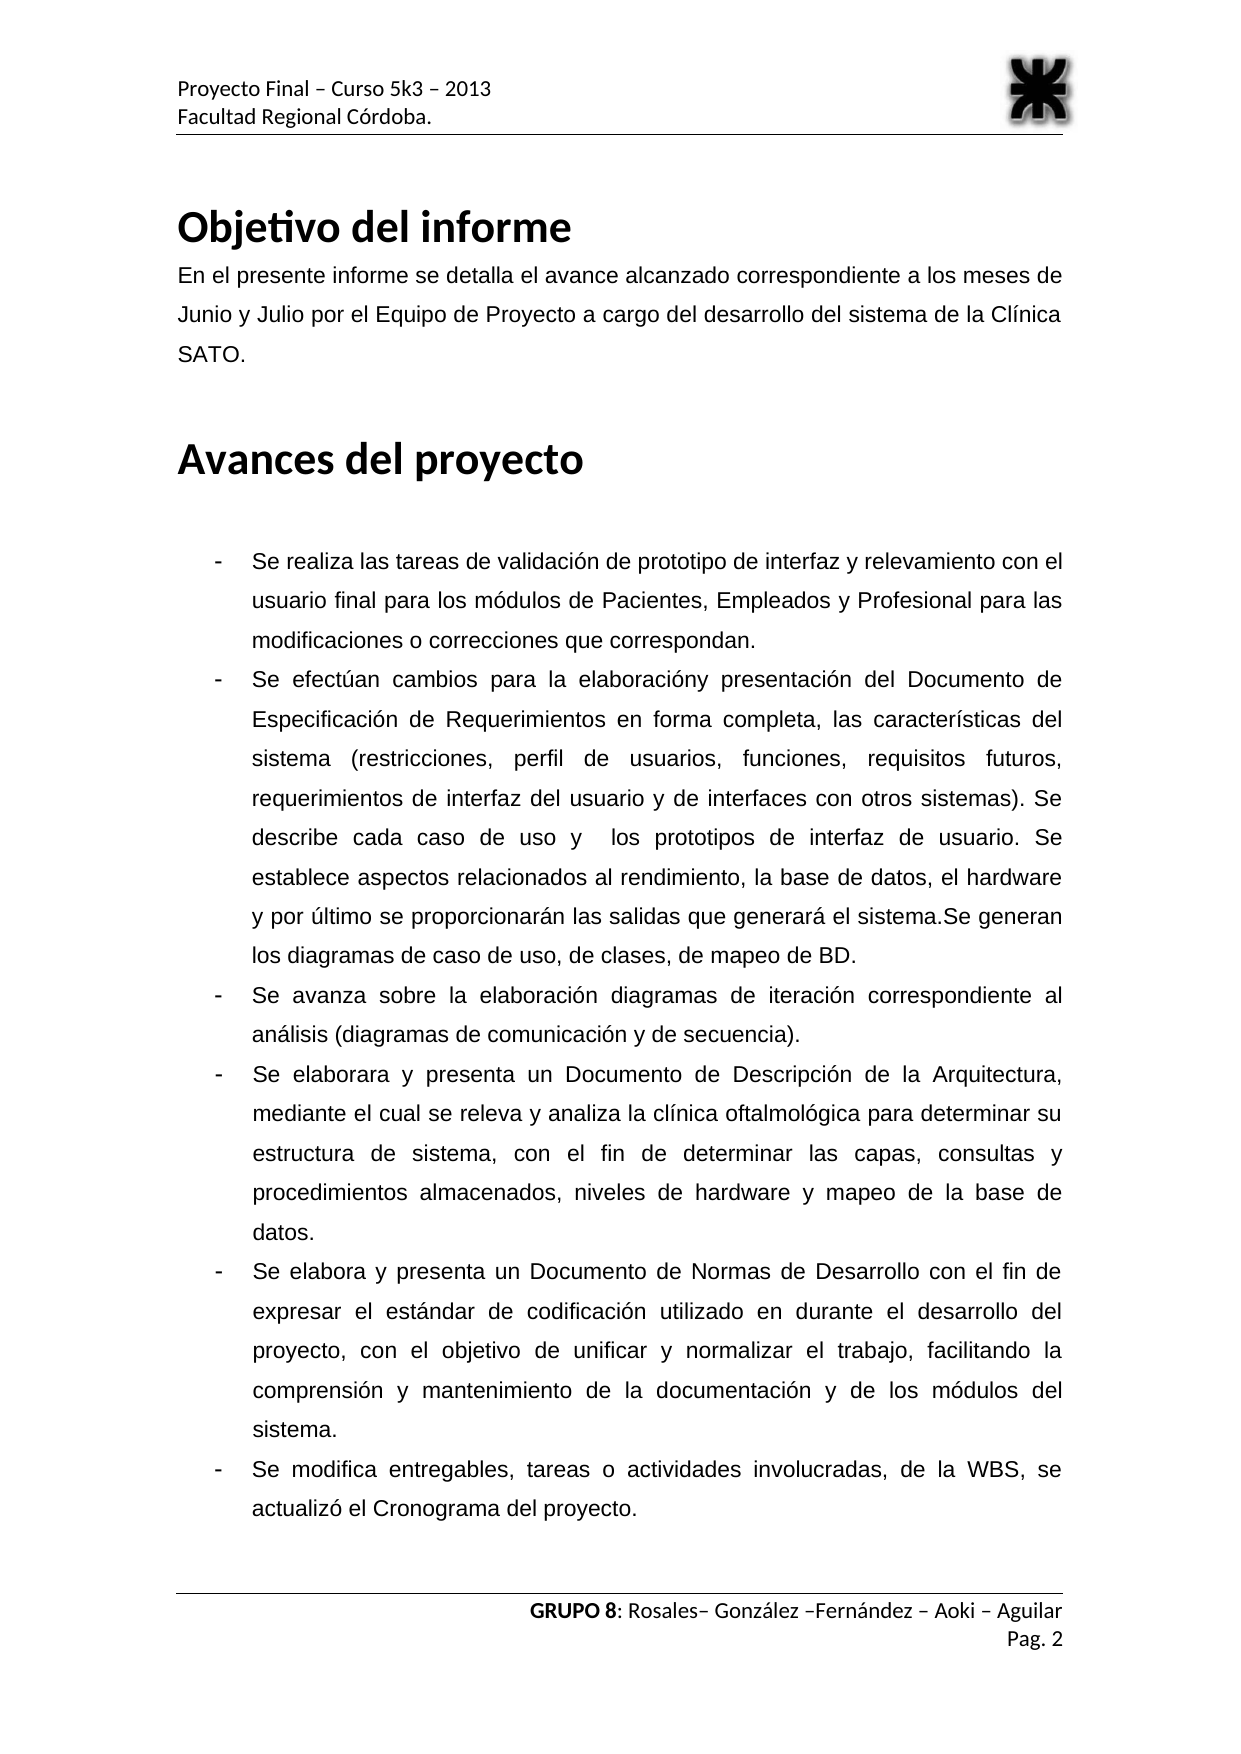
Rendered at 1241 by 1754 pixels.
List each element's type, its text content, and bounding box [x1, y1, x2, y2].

picture [1000, 50, 1079, 133]
list Se modifica entregables, tareas o actividades involucradas, de la WBS, se actualizó el Cronograma del proyecto. [214, 1456, 1063, 1521]
list Se elabora y presenta un Documento de Normas de Desarrollo con el fin de expresar el estándar de codificación utilizado en durante el desarrollo del proyecto, con el objetivo de unificar y normalizar el trabajo, facilitando la comprensión y mantenimiento de la documentación y de los módulos del sistema. [215, 1258, 1063, 1442]
text En el presente informe se detalla el avance alcanzado correspondiente a los meses de Junio y Julio por el Equipo de Proyecto a cargo del desarrollo del sistema de la Clínica SATO. [177, 262, 1063, 367]
subtitle Avances del proyecto [177, 430, 1063, 486]
list Se avanza sobre la elaboración diagramas de iteración correspondiente al análisis (diagramas de comunicación y de secuencia). [214, 982, 1063, 1048]
list Se elaborara y presenta un Documento de Descripción de la Arquitectura, mediante el cual se releva y analiza la clínica oftalmológica para determinar su estructura de sistema, con el fin de determinar las capas, consultas y procedimientos almacenados, niveles de hardware y mapeo de la base de datos. [215, 1061, 1063, 1245]
list Se efectúan cambios para la elaboracióny presentación del Documento de Especificación de Requerimientos en forma completa, las características del sistema (restricciones, perfil de usuarios, funciones, requisitos futuros, requerimientos de interfaz del usuario y de interfaces con otros sistemas). Se describe cada caso de uso y los prototipos de interfaz de usuario. Se establece aspectos relacionados al rendimiento, la base de datos, el hardware y por último se proporcionarán las salidas que generará el sistema.Se generan los diagramas de caso de uso, de clases, de mapeo de BD. [214, 666, 1063, 969]
subtitle Objetivo del informe [177, 198, 1063, 253]
list Se realiza las tareas de validación de prototipo de interfaz y relevamiento con el usuario final para los módulos de Pacientes, Empleados y Profesional para las modificaciones o correcciones que correspondan. [214, 548, 1063, 653]
